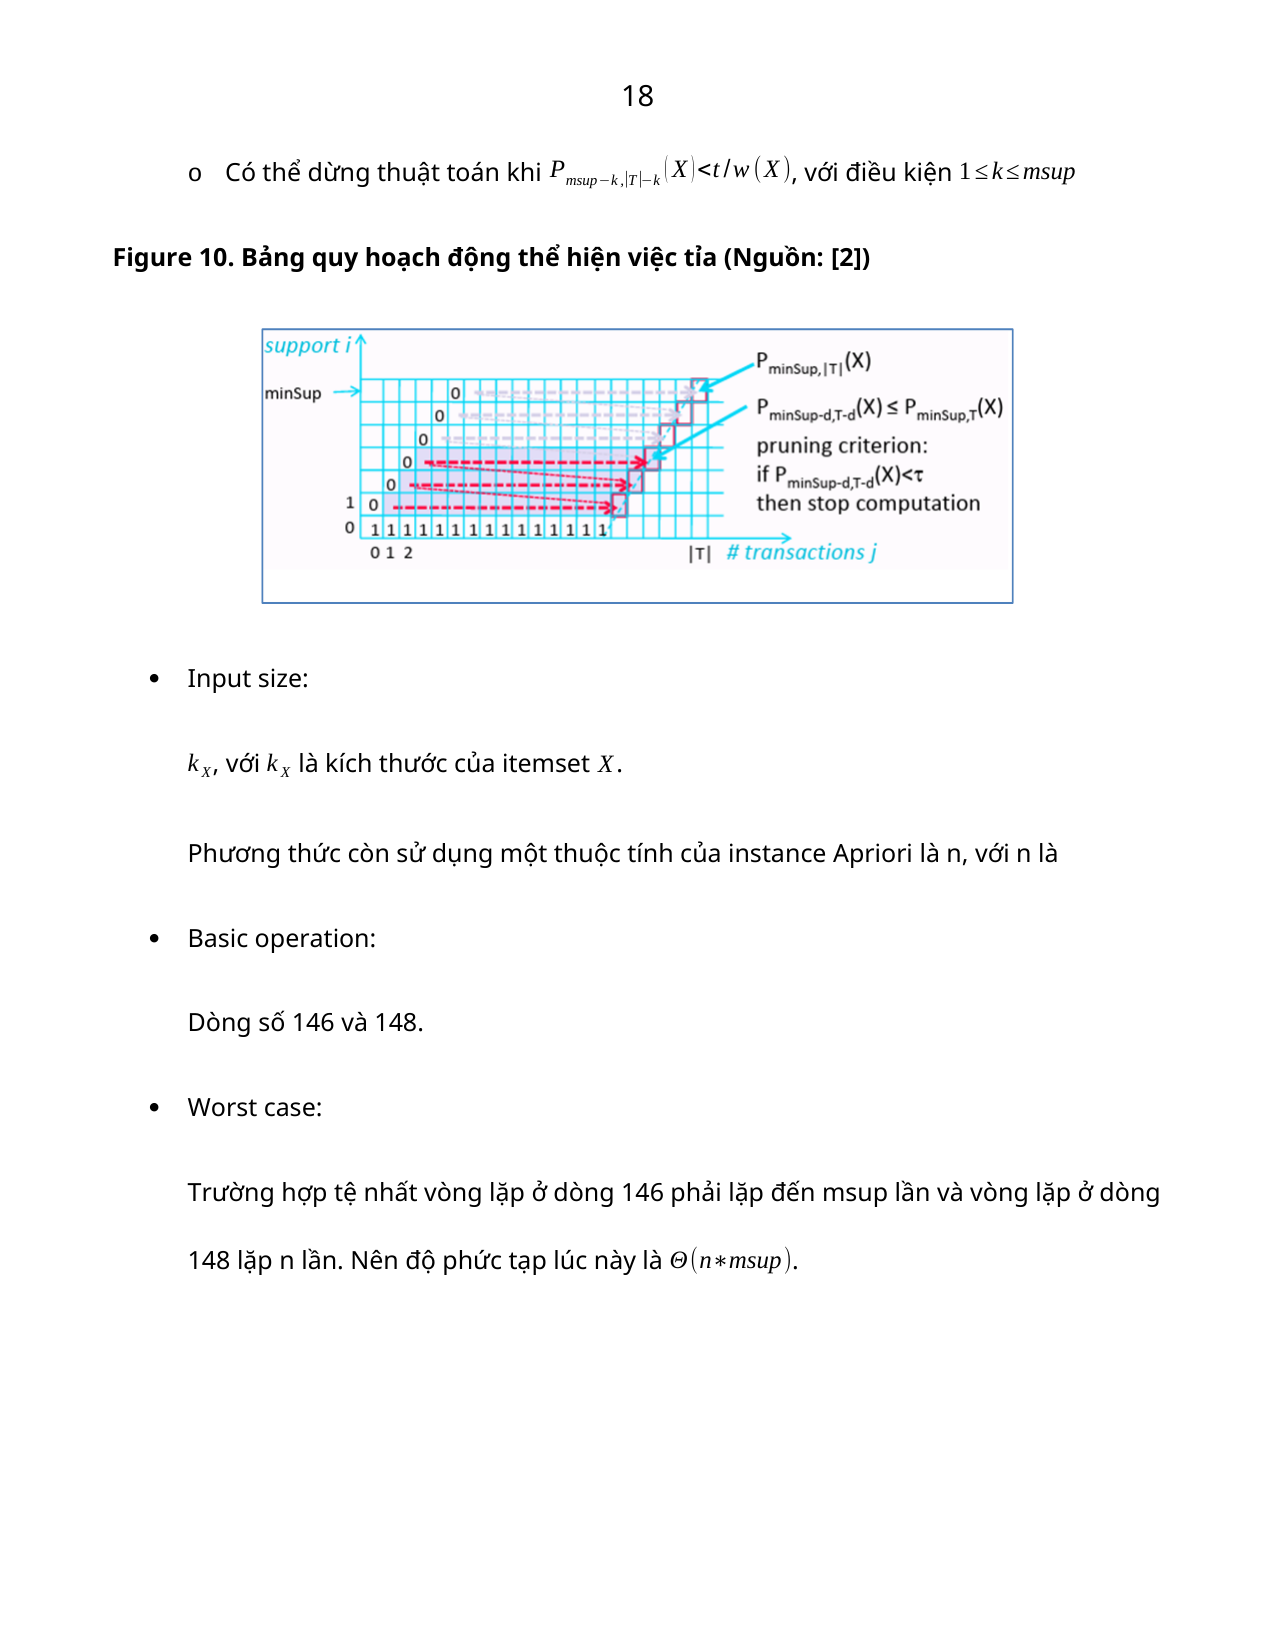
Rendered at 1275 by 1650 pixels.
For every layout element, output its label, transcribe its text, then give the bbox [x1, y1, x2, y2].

text Trường hợp tệ nhất vòng lặp ở dòng 146 phải lặp đến msup lần và vòng lặp ở dòng 148 lặp n lần. Nên độ phức tạp lúc này là . [187, 1174, 1162, 1277]
text , với là kích thước của itemset . [187, 745, 1162, 785]
picture [261, 328, 1014, 604]
list Input size: [150, 660, 1162, 694]
text Figure 10. Bảng quy hoạch động thể hiện việc tỉa (Nguồn: ) [112, 240, 1162, 274]
text Phương thức còn sử dụng một thuộc tính của instance Apriori là n, với n là [187, 835, 1162, 869]
list Có thể dừng thuật toán khi , với điều kiện [187, 154, 1162, 189]
list Worst case: [150, 1090, 1162, 1124]
text Dòng số 146 và 148. [112, 1005, 1162, 1039]
list Basic operation: [150, 920, 1162, 954]
